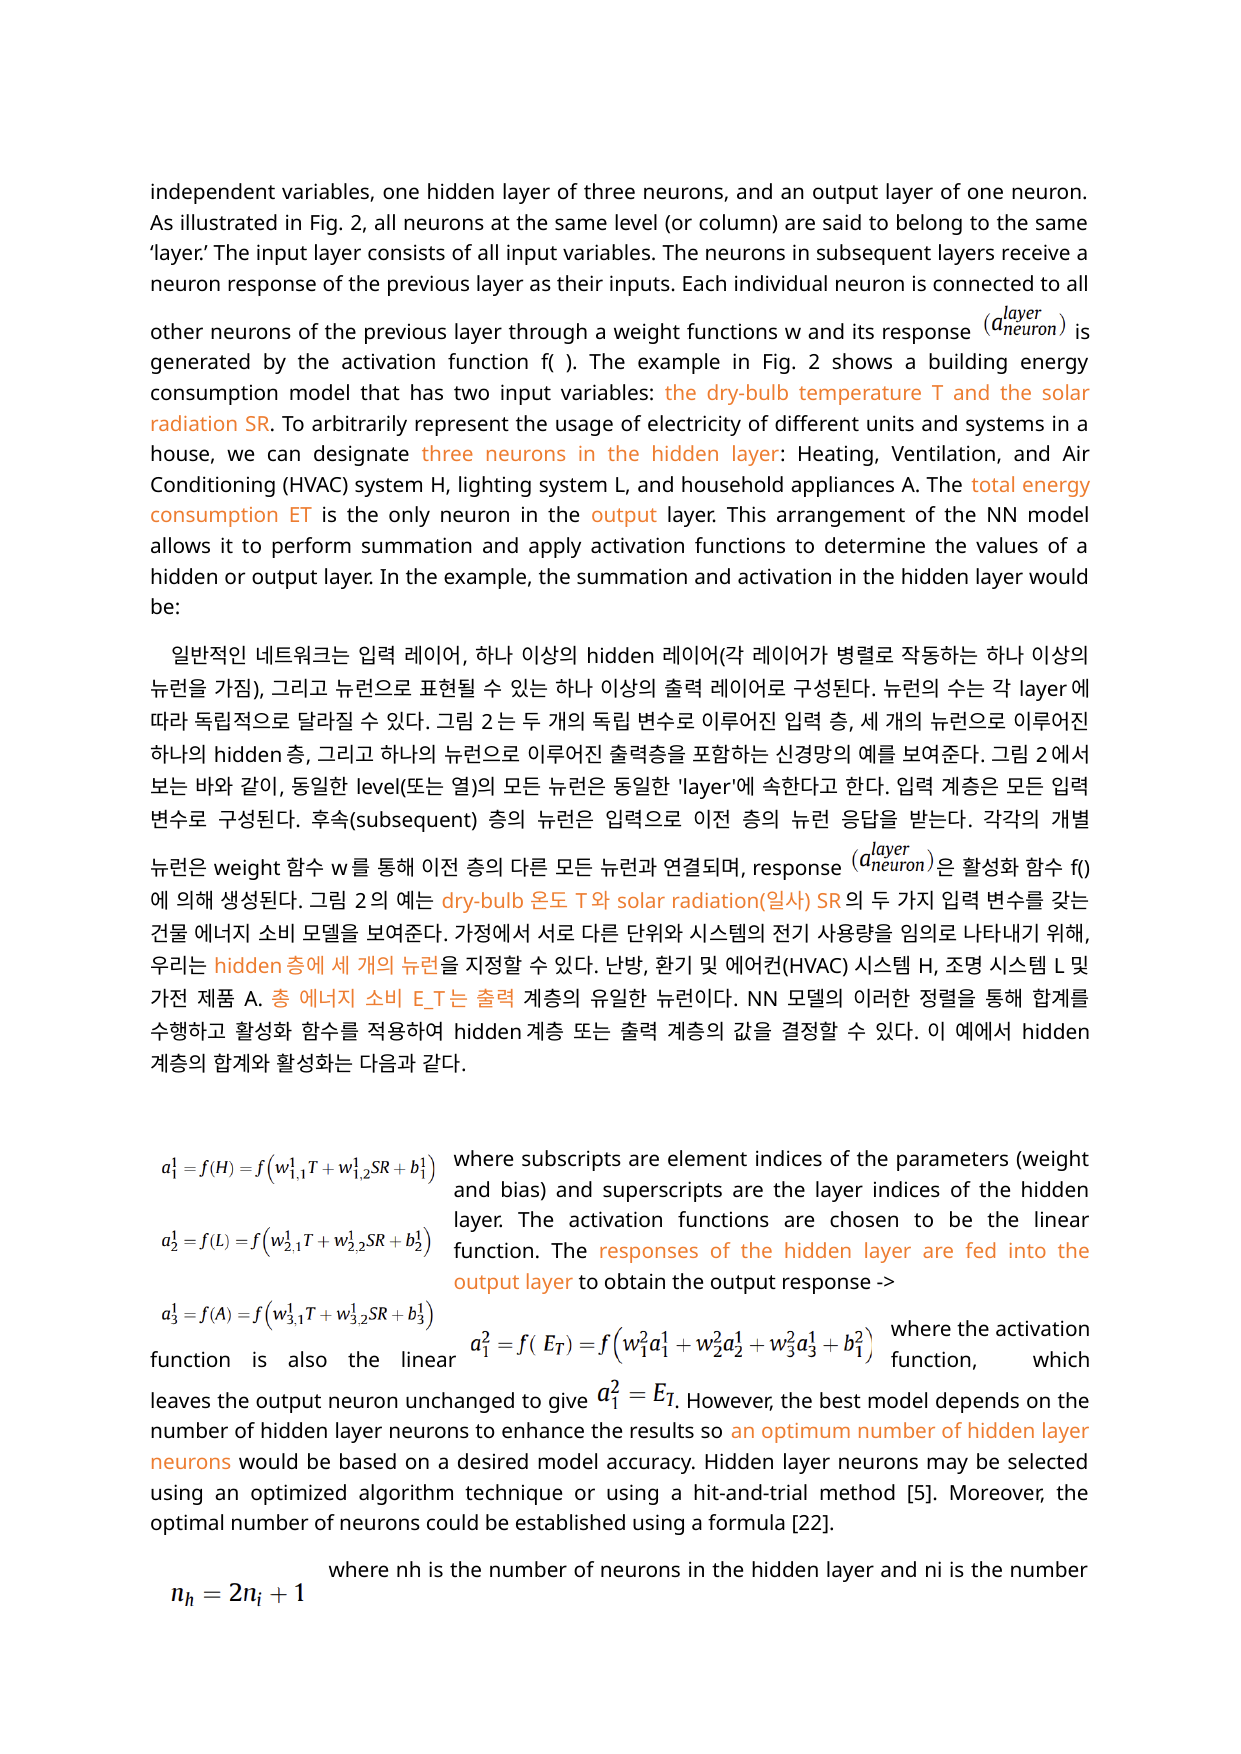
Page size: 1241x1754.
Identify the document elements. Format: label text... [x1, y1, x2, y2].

picture [456, 1315, 872, 1372]
picture [979, 299, 1068, 340]
picture [150, 1557, 309, 1617]
text where the activation function is also the linear function, which leaves the output neuron unchanged to give . However, the best model depends on the number of hidden layer neurons to enhance the results so an optimum number of hidden layer neurons would be based on a desired model accuracy. Hidden layer neurons may be selected using an optimized algorithm technique or using a hit-and-trial method [5]. Moreover, the optimal number of neurons could be established using a formula [22]. [150, 1314, 1090, 1537]
text 일반적인 네트워크는 입력 레이어, 하나 이상의 hidden 레이어(각 레이어가 병렬로 작동하는 하나 이상의 뉴런을 가짐), 그리고 뉴런으로 표현될 수 있는 하나 이상의 출력 레이어로 구성된다. 뉴런의 수는 각 layer에 따라 독립적으로 달라질 수 있다. 그림 2는 두 개의 독립 변수로 이루어진 입력 층, 세 개의 뉴런으로 이루어진 하나의 hidden층, 그리고 하나의 뉴런으로 이루어진 출력층을 포함하는 신경망의 예를 보여준다. 그림 2에서 보는 바와 같이, 동일한 level(또는 열)의 모든 뉴런은 동일한 'layer'에 속한다고 한다. 입력 계층은 모든 입력 변수로 구성된다. 후속(subsequent) 층의 뉴런은 입력으로 이전 층의 뉴런 응답을 받는다. 각각의 개별 뉴런은 weight 함수 w를 통해 이전 층의 다른 모든 뉴런과 연결되며, response 은 활성화 함수 f()에 의해 생성된다. 그림 2의 예는 dry-bulb 온도 T와 solar radiation(일사) SR의 두 가지 입력 변수를 갖는 건물 에너지 소비 모델을 보여준다. 가정에서 서로 다른 단위와 시스템의 전기 사용량을 임의로 나타내기 위해, 우리는 hidden층에 세 개의 뉴런을 지정할 수 있다. 난방, 환기 및 에어컨(HVAC) 시스템 H, 조명 시스템 L 및 가전 제품 A. 총 에너지 소비 E_T는 출력 계층의 유일한 뉴런이다. NN 모델의 이러한 정렬을 통해 합계를 수행하고 활성화 함수를 적용하여 hidden계층 또는 출력 계층의 값을 결정할 수 있다. 이 예에서 hidden 계층의 합계와 활성화는 다음과 같다. [150, 640, 1090, 1078]
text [150, 1556, 1090, 1584]
picture [847, 836, 937, 876]
picture [595, 1375, 674, 1409]
text where subscripts are element indices of the parameters (weight and bias) and superscripts are the layer indices of the hidden layer. The activation functions are chosen to be the linear function. The responses of the hidden layer are fed into the output layer to obtain the output response -> [150, 1144, 1090, 1295]
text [150, 177, 1090, 621]
picture [150, 1145, 435, 1337]
